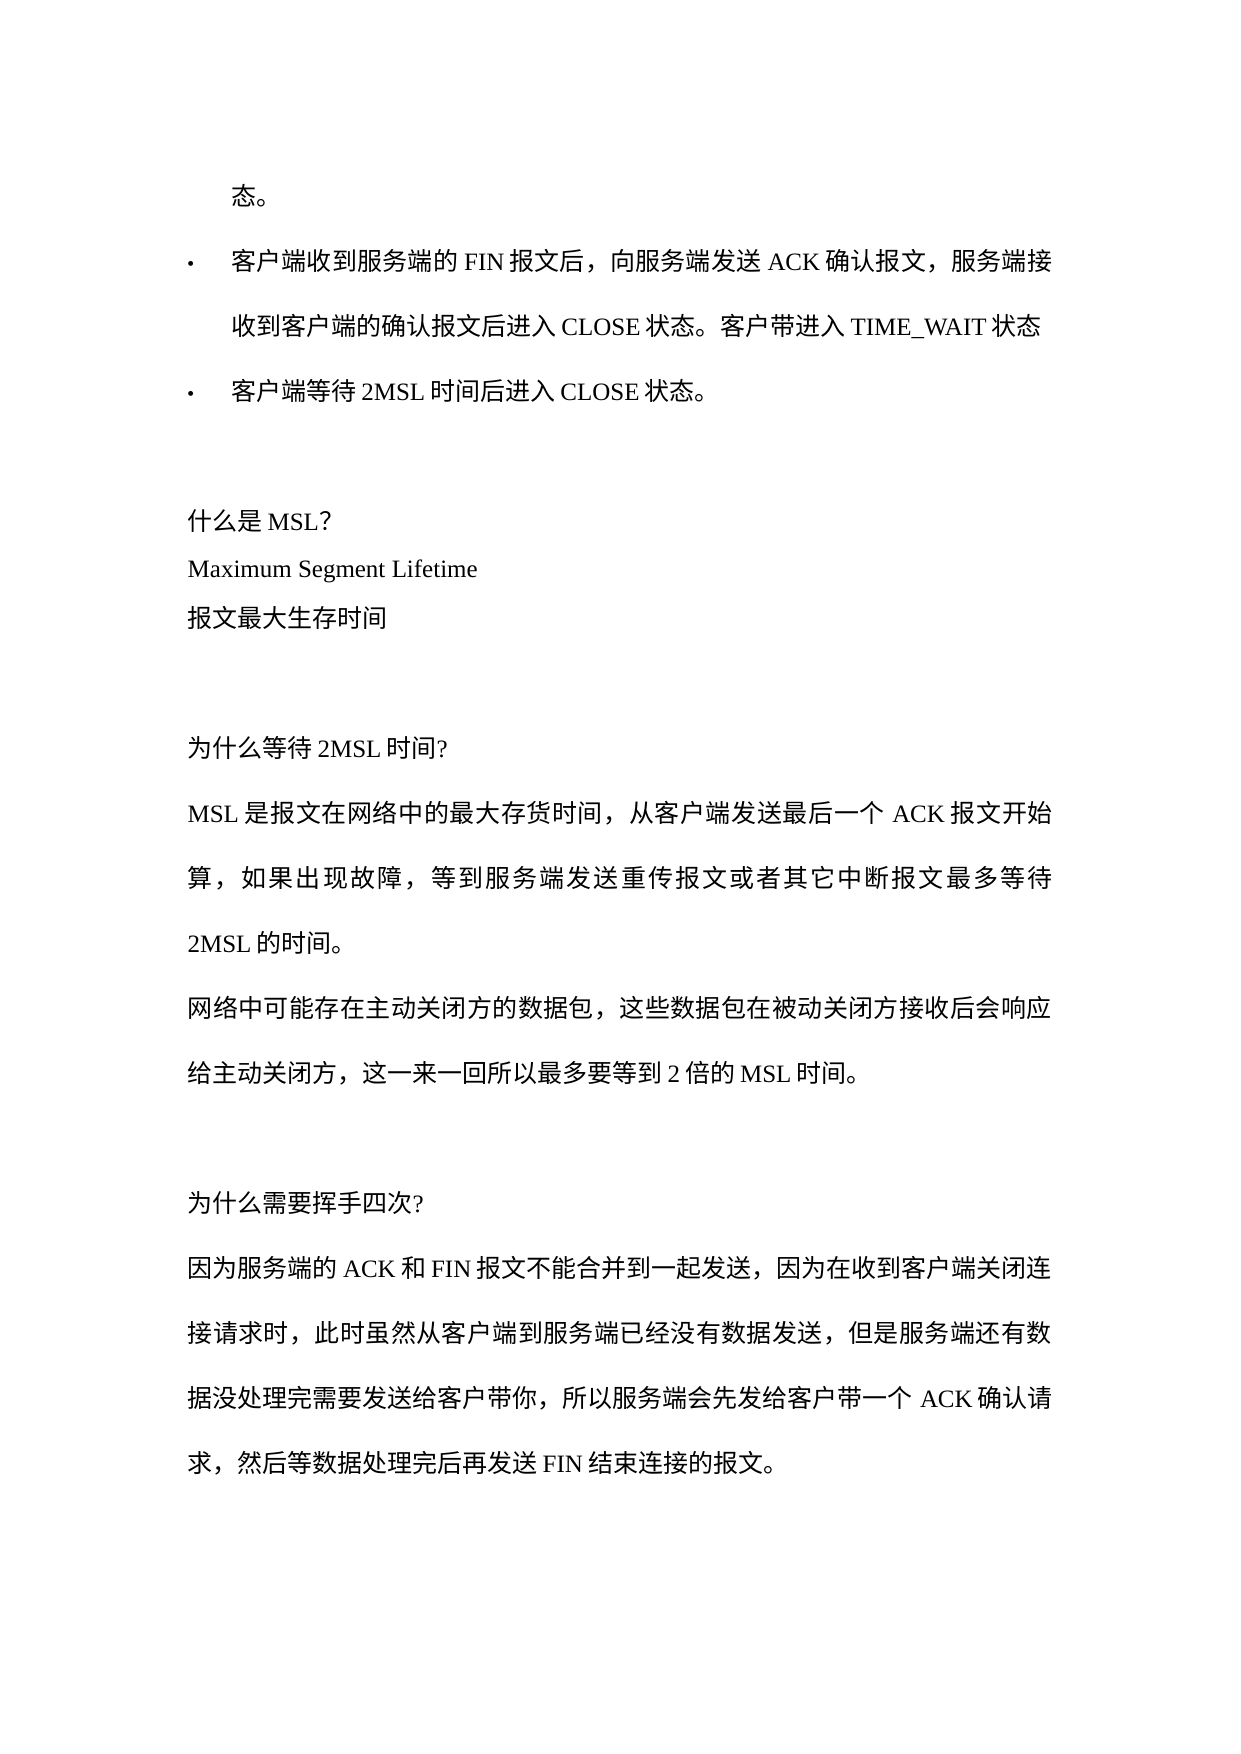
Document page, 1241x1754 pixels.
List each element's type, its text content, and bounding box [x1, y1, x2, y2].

text 为什么需要挥手四次? [187, 1169, 1053, 1234]
text 为什么等待2MSL时间? [187, 714, 1053, 779]
text 什么是MSL？ [187, 487, 1053, 552]
text MSL是报文在网络中的最大存货时间，从客户端发送最后一个ACK报文开始算，如果出现故障，等到服务端发送重传报文或者其它中断报文最多等待2MSL的时间。 [187, 779, 1053, 974]
text 网络中可能存在主动关闭方的数据包，这些数据包在被动关闭方接收后会响应给主动关闭方，这一来一回所以最多要等到2倍的MSL时间。 [187, 974, 1053, 1104]
list 客户端等待2MSL时间后进入CLOSE状态。 [187, 357, 1053, 422]
text 报文最大生存时间 [187, 584, 1053, 649]
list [187, 162, 1053, 227]
text Maximum Segment Lifetime [187, 552, 1053, 584]
list 客户端收到服务端的FIN报文后，向服务端发送ACK确认报文，服务端接收到客户端的确认报文后进入CLOSE状态。客户带进入TIME_WAIT状态 [187, 227, 1053, 357]
text 因为服务端的ACK和FIN报文不能合并到一起发送，因为在收到客户端关闭连接请求时，此时虽然从客户端到服务端已经没有数据发送，但是服务端还有数据没处理完需要发送给客户带你，所以服务端会先发给客户带一个ACK确认请求，然后等数据处理完后再发送FIN结束连接的报文。 [187, 1234, 1053, 1494]
